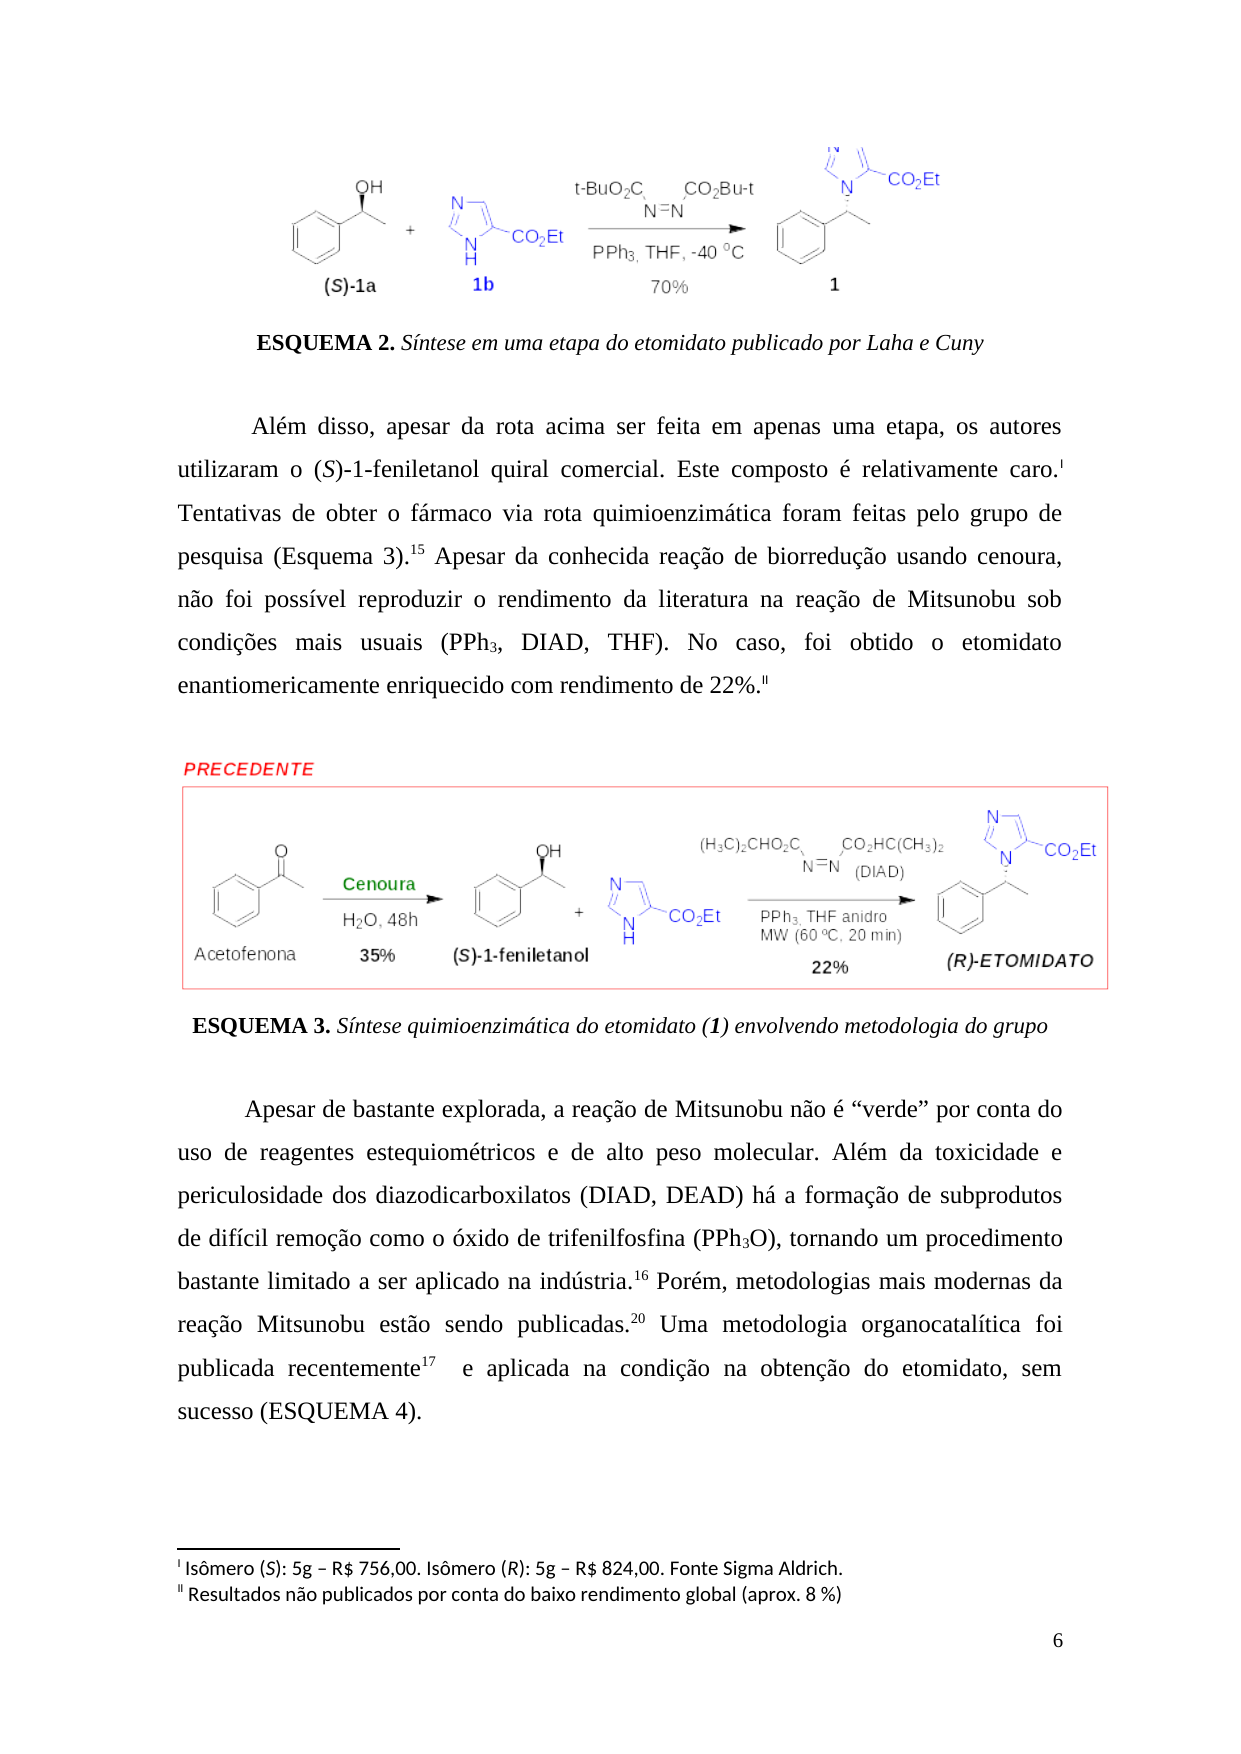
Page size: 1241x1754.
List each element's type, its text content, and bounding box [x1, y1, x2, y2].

text ESQUEMA 3. Síntese quimioenzimática do etomidato (1) envolvendo metodologia do grupo [177, 757, 1063, 1038]
text Além disso, apesar da rota acima ser feita em apenas uma etapa, os autores utilizaram o (S)-1-feniletanol quiral comercial. Este composto é relativamente caro. Tentativas de obter o fármaco via rota quimioenzimática foram feitas pelo grupo de pesquisa (Esquema 3). Apesar da conhecida reação de biorredução usando cenoura, não foi possível reproduzir o rendimento da literatura na reação de Mitsunobu sob condições mais usuais (PPh3, DIAD, THF). No caso, foi obtido o etomidato enantiomericamente enriquecido com rendimento de 22%. [177, 411, 1063, 699]
text ESQUEMA 2. Síntese em uma etapa do etomidato publicado por Laha e Cuny [177, 328, 1063, 355]
list Apesar de bastante explorada, a reação de Mitsunobu não é “verde” por conta do uso de reagentes estequiométricos e de alto peso molecular. Além da toxicidade e periculosidade dos diazodicarboxilatos (DIAD, DEAD) há a formação de subprodutos de difícil remoção como o óxido de trifenilfosfina (PPh3O), tornando um procedimento bastante limitado a ser aplicado na indústria. Porém, metodologias mais modernas da reação Mitsunobu estão sendo publicadas.20 Uma metodologia organocatalítica foi publicada recentemente e aplicada na condição na obtenção do etomidato, sem sucesso (ESQUEMA 4). [177, 1094, 1063, 1424]
